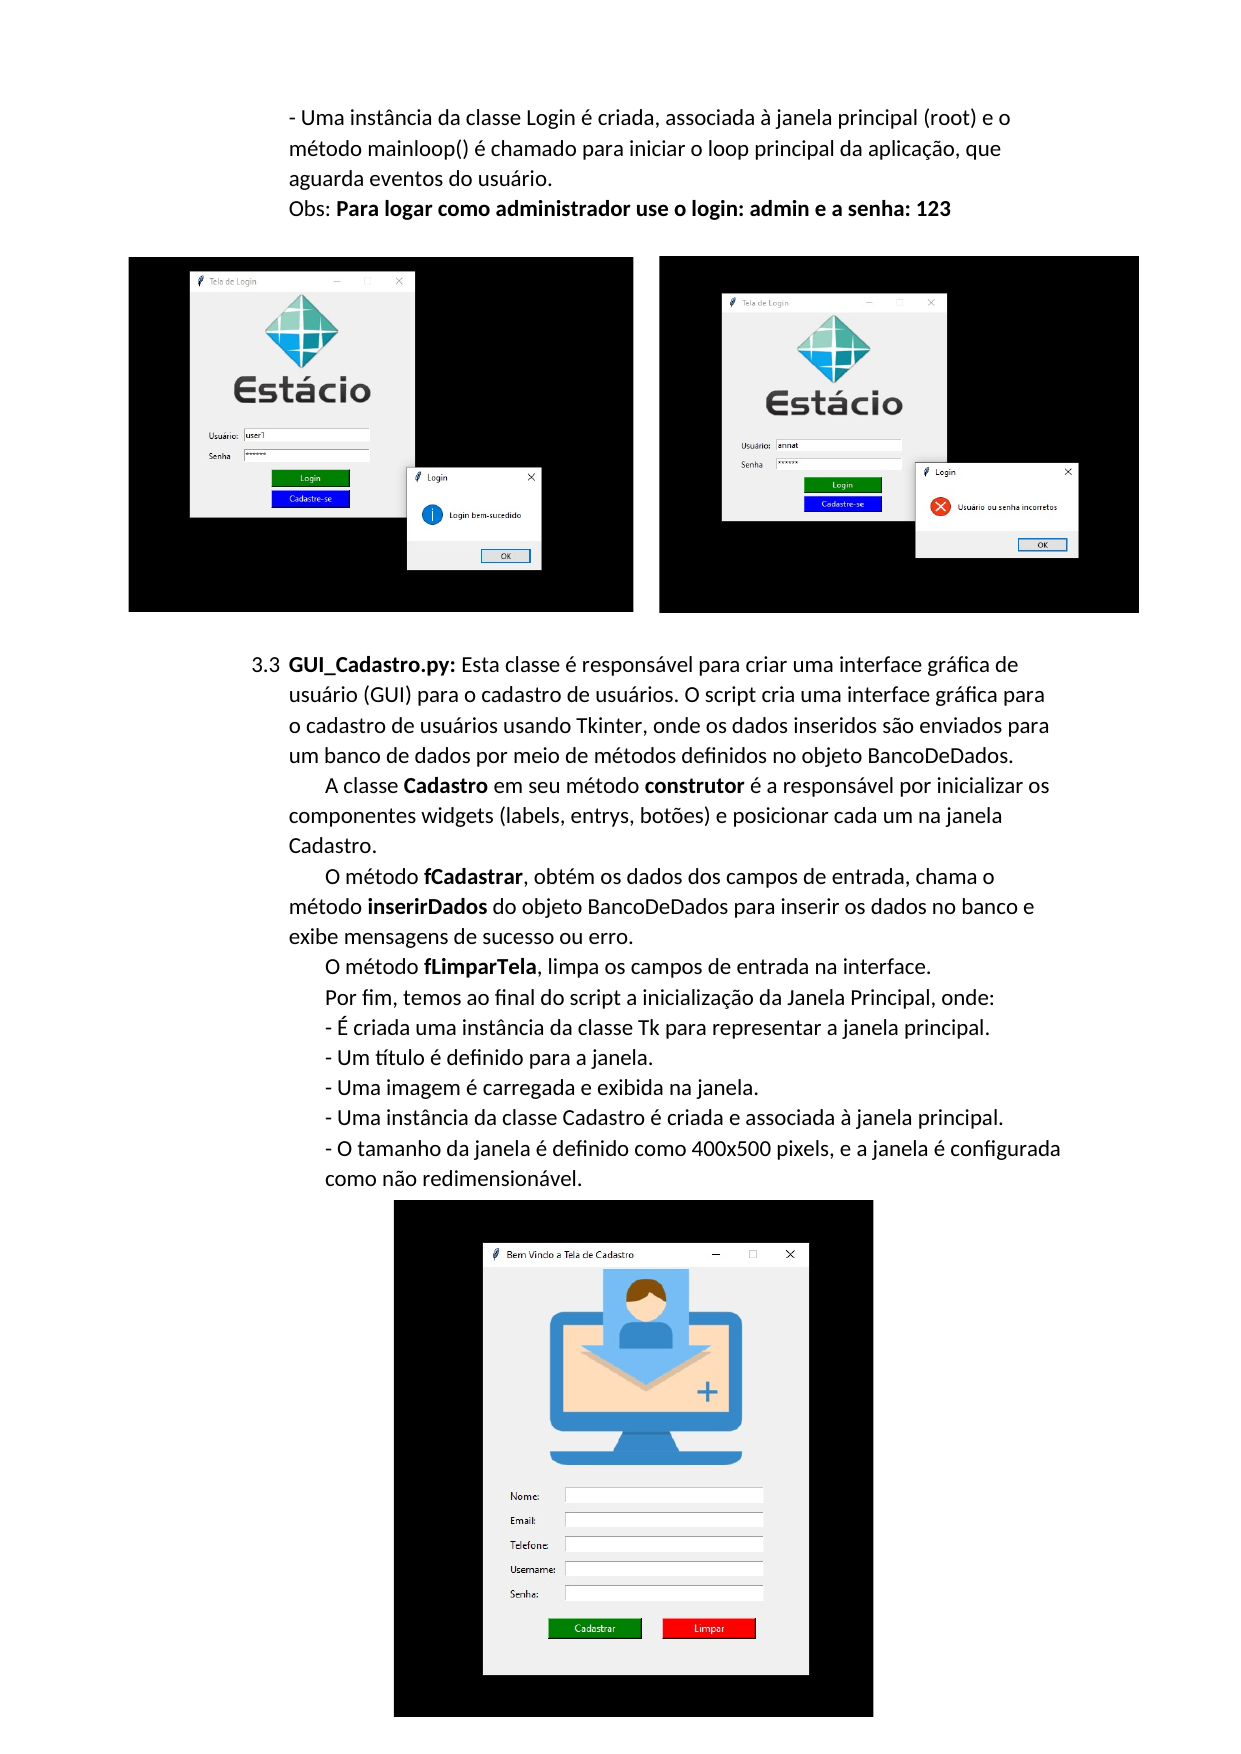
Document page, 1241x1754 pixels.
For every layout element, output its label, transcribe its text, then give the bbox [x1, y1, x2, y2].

list - O tamanho da janela é definido como 400x500 pixels, e a janela é configurada como não redimensionável. [325, 1134, 1063, 1192]
list - Uma instância da classe Cadastro é criada e associada à janela principal. [288, 1103, 1063, 1131]
list - Um título é definido para a janela. [288, 1043, 1063, 1071]
list Obs: Para logar como administrador use o login: admin e a senha: 123 [288, 194, 1063, 222]
list GUI_Cadastro.py: Esta classe é responsável para criar uma interface gráfica de usuário (GUI) para o cadastro de usuários. O script cria uma interface gráfica para o cadastro de usuários usando Tkinter, onde os dados inseridos são enviados para um banco de dados por meio de métodos definidos no objeto BancoDeDados. [251, 650, 1063, 769]
picture [128, 257, 634, 612]
list Por fim, temos ao final do script a inicialização da Janela Principal, onde: [288, 983, 1063, 1011]
list - Uma imagem é carregada e exibida na janela. [288, 1073, 1063, 1101]
picture [659, 256, 1139, 613]
list O método fLimparTela, limpa os campos de entrada na interface. [288, 952, 1063, 980]
list - Uma instância da classe Login é criada, associada à janela principal (root) e o método mainloop() é chamado para iniciar o loop principal da aplicação, que aguarda eventos do usuário. [288, 103, 1063, 192]
list A classe Cadastro em seu método construtor é a responsável por inicializar os componentes widgets (labels, entrys, botões) e posicionar cada um na janela Cadastro. [288, 771, 1063, 859]
list - É criada uma instância da classe Tk para representar a janela principal. [288, 1013, 1063, 1041]
picture [393, 1200, 874, 1717]
list O método fCadastrar, obtém os dados dos campos de entrada, chama o método inserirDados do objeto BancoDeDados para inserir os dados no banco e exibe mensagens de sucesso ou erro. [288, 862, 1063, 950]
